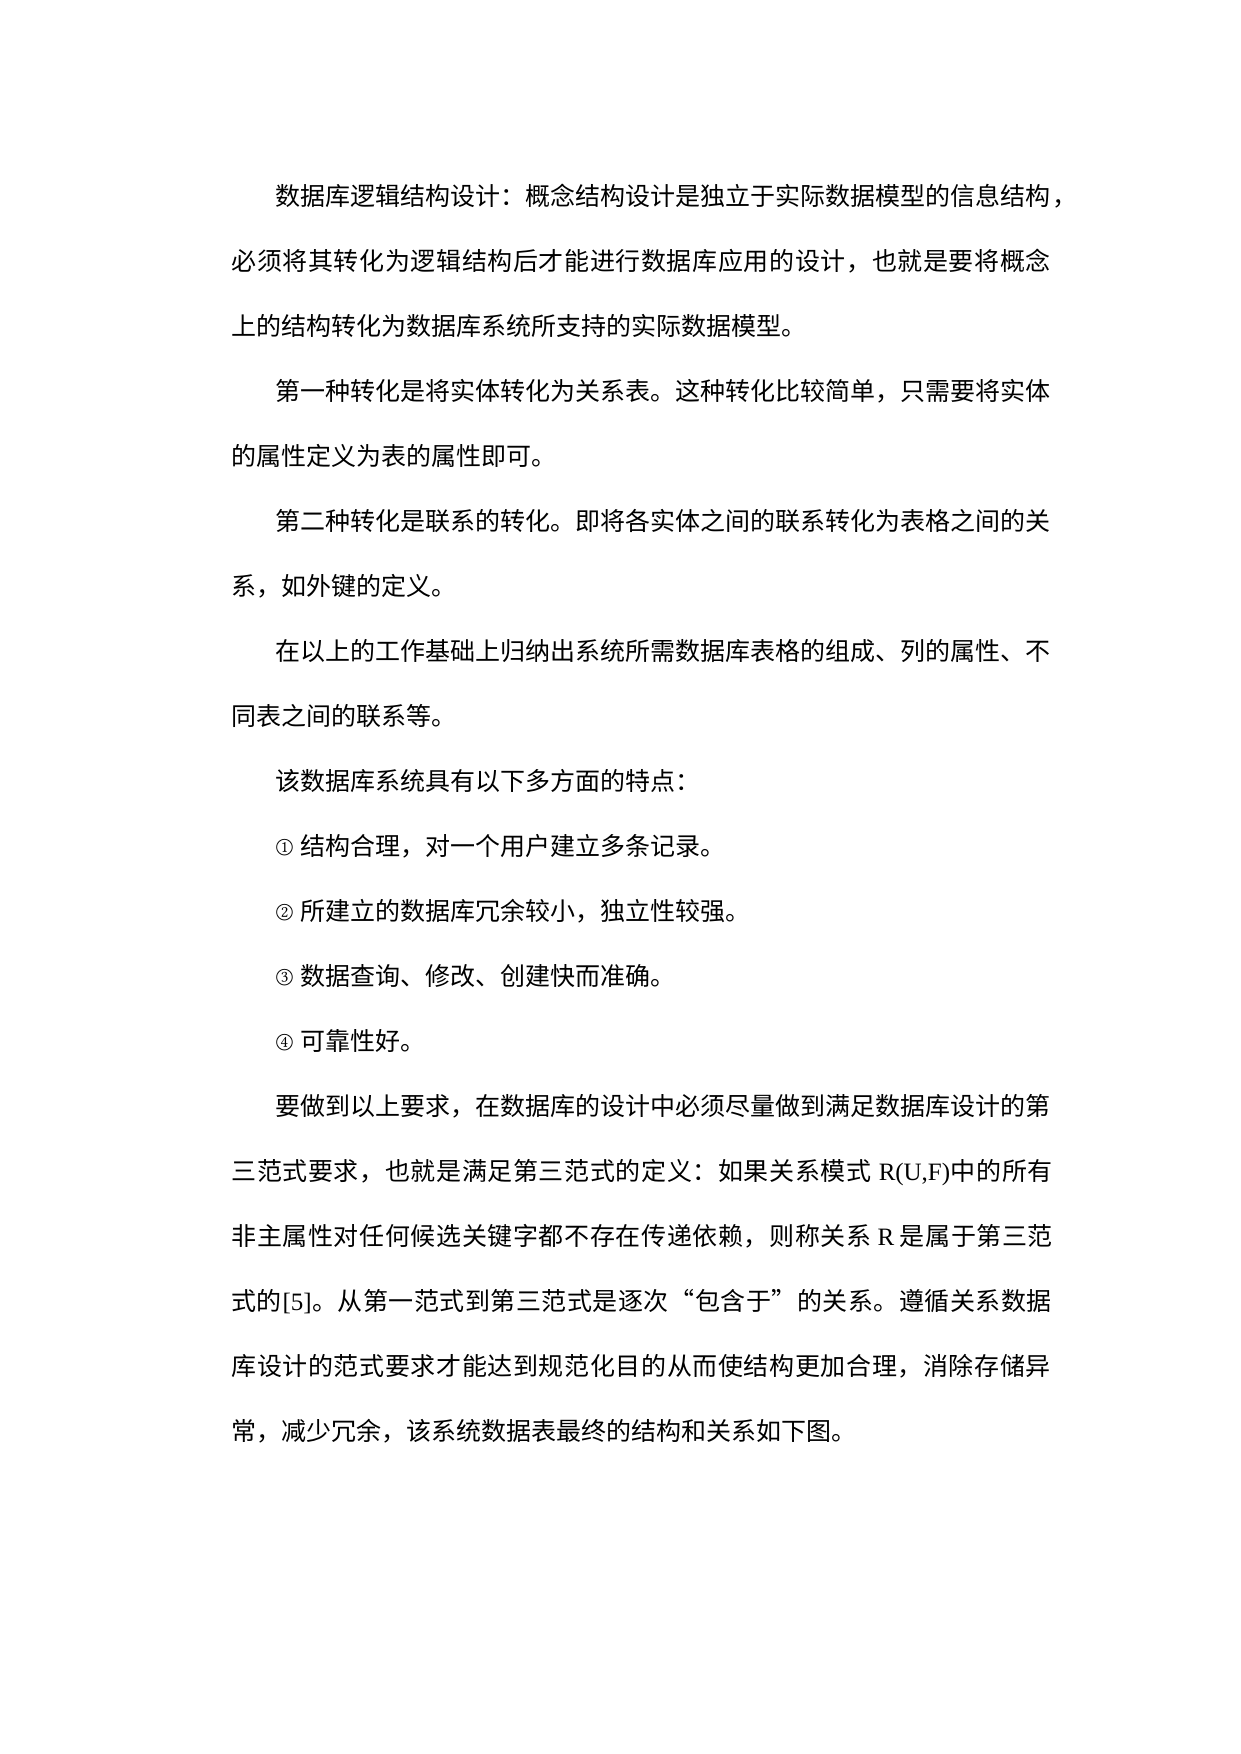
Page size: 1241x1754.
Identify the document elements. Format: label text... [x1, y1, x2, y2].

text 第一种转化是将实体转化为关系表。这种转化比较简单，只需要将实体的属性定义为表的属性即可。 [231, 357, 1053, 487]
text 要做到以上要求，在数据库的设计中必须尽量做到满足数据库设计的第三范式要求，也就是满足第三范式的定义：如果关系模式R(U,F)中的所有非主属性对任何候选关键字都不存在传递依赖，则称关系R是属于第三范式的[5]。从第一范式到第三范式是逐次“包含于”的关系。遵循关系数据库设计的范式要求才能达到规范化目的从而使结构更加合理，消除存储异常，减少冗余，该系统数据表最终的结构和关系如下图。 [231, 1072, 1053, 1462]
text ② 所建立的数据库冗余较小，独立性较强。 [231, 877, 1053, 942]
text ④ 可靠性好。 [231, 1007, 1053, 1072]
text 第二种转化是联系的转化。即将各实体之间的联系转化为表格之间的关系，如外键的定义。 [231, 487, 1053, 617]
text ① 结构合理，对一个用户建立多条记录。 [231, 812, 1053, 877]
text 在以上的工作基础上归纳出系统所需数据库表格的组成、列的属性、不同表之间的联系等。 [231, 617, 1053, 747]
text 数据库逻辑结构设计：概念结构设计是独立于实际数据模型的信息结构，必须将其转化为逻辑结构后才能进行数据库应用的设计，也就是要将概念上的结构转化为数据库系统所支持的实际数据模型。 [231, 162, 1053, 357]
text 该数据库系统具有以下多方面的特点： [231, 747, 1053, 812]
text ③ 数据查询、修改、创建快而准确。 [231, 942, 1053, 1007]
